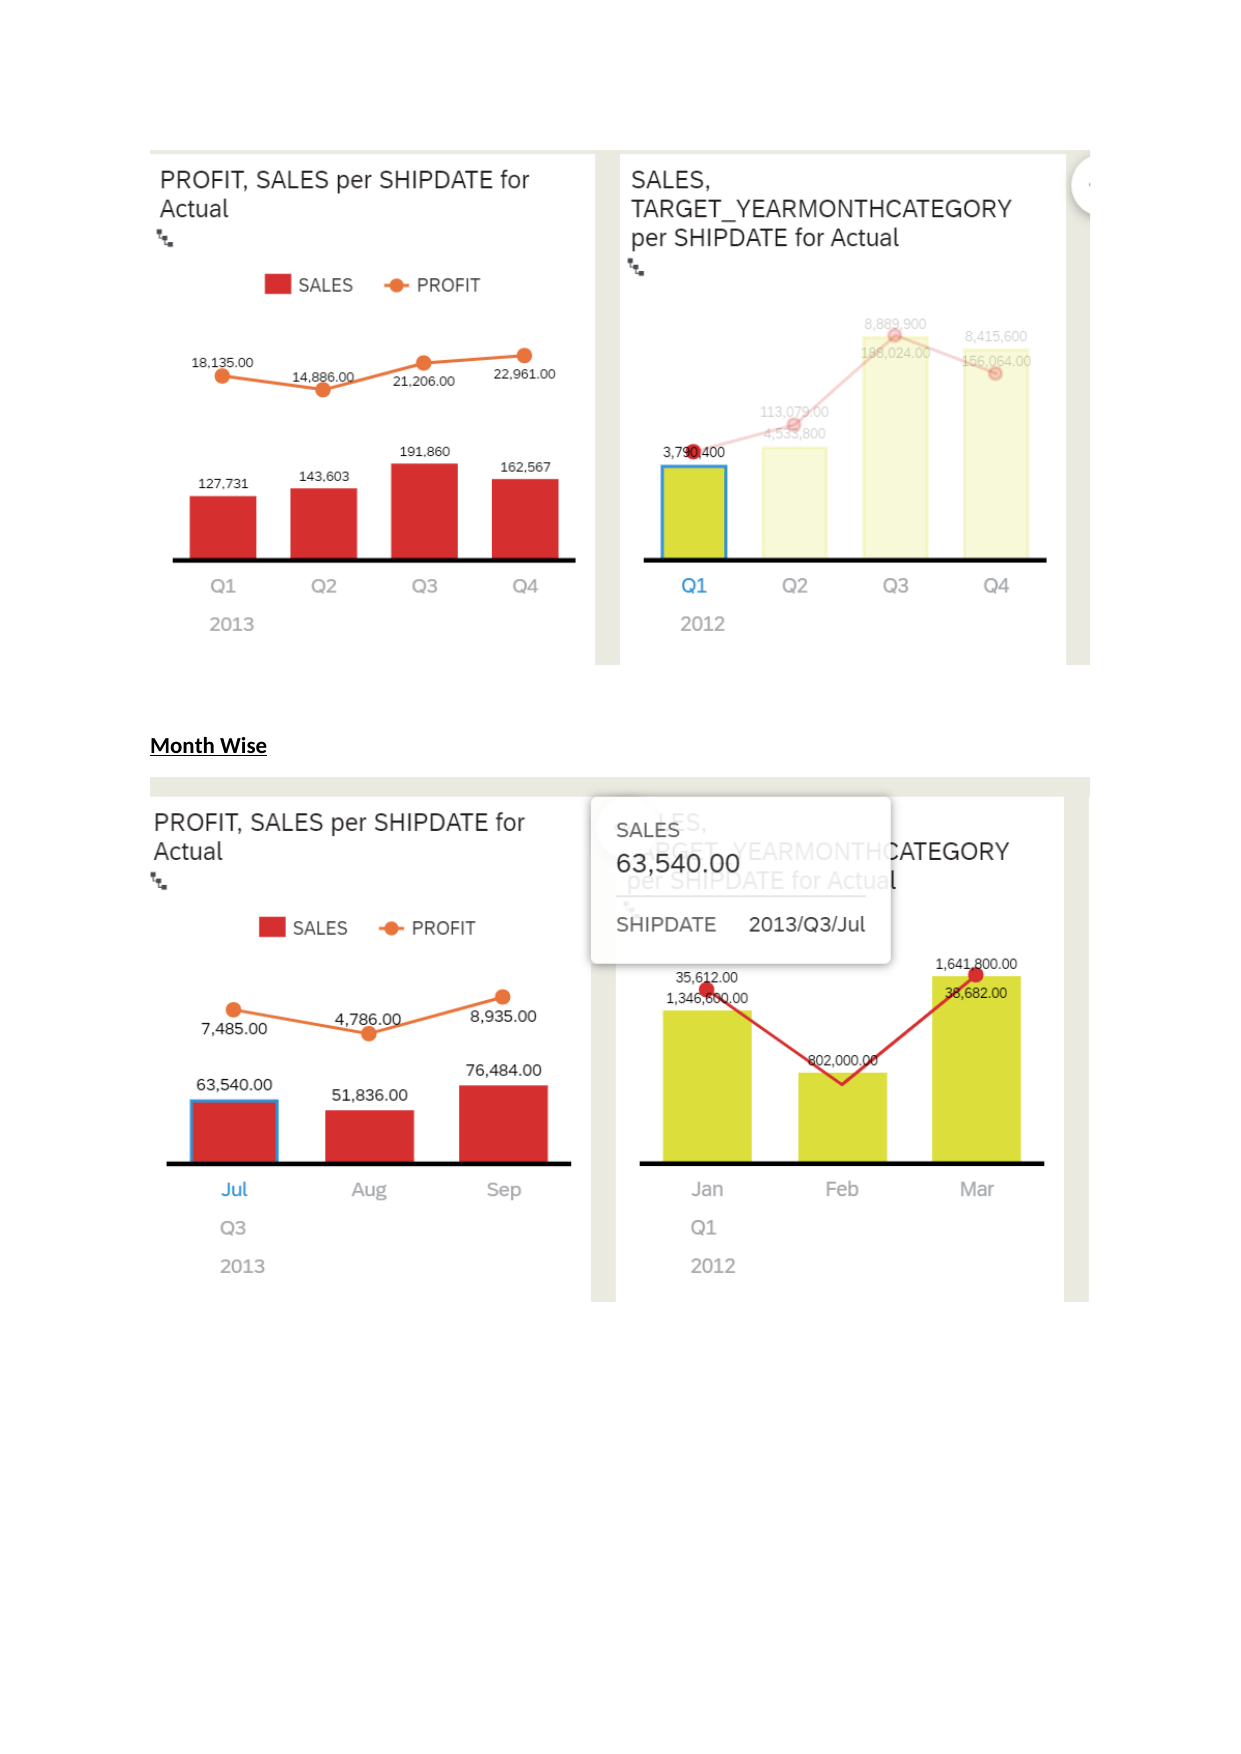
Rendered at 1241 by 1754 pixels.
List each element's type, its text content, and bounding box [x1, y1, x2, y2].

picture [150, 150, 1091, 665]
text Month Wise [150, 731, 1090, 759]
picture [150, 777, 1091, 1302]
